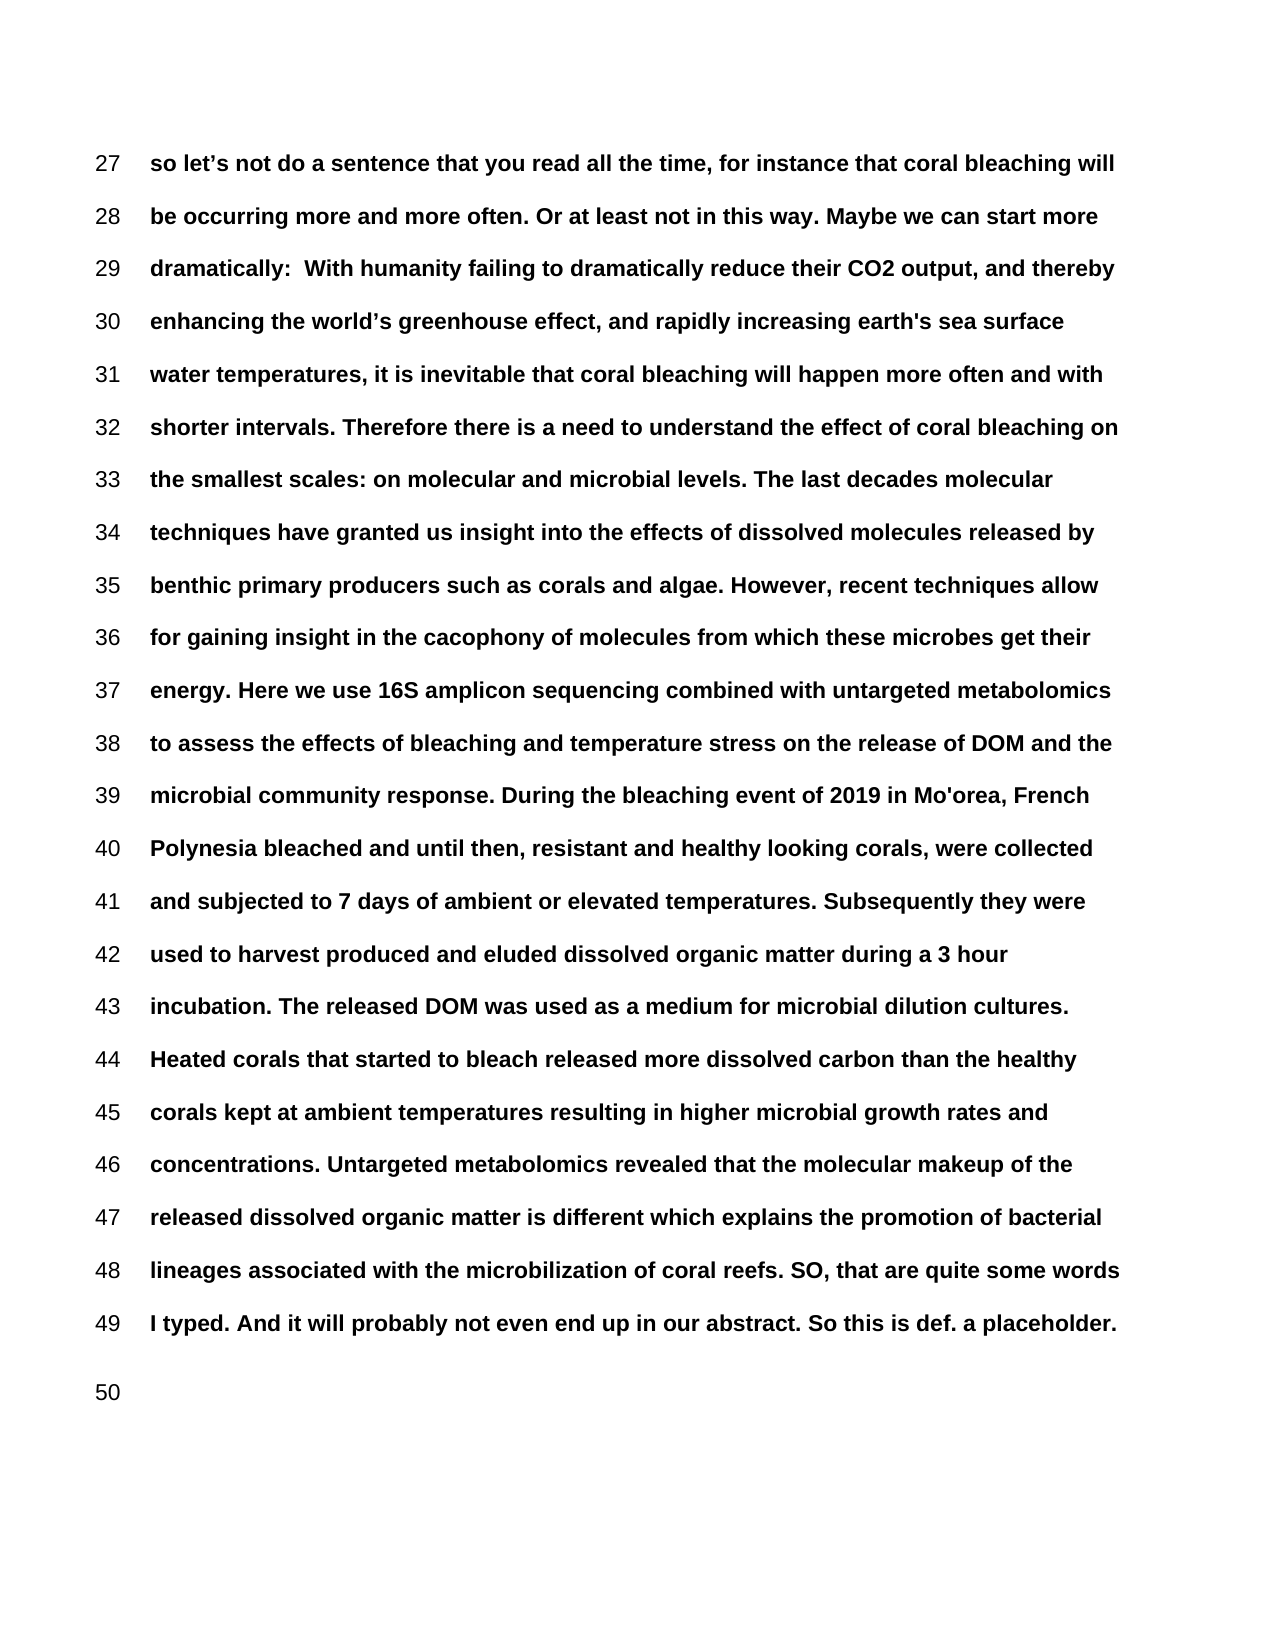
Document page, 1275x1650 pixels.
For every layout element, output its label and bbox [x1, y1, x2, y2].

text [150, 150, 1125, 1336]
